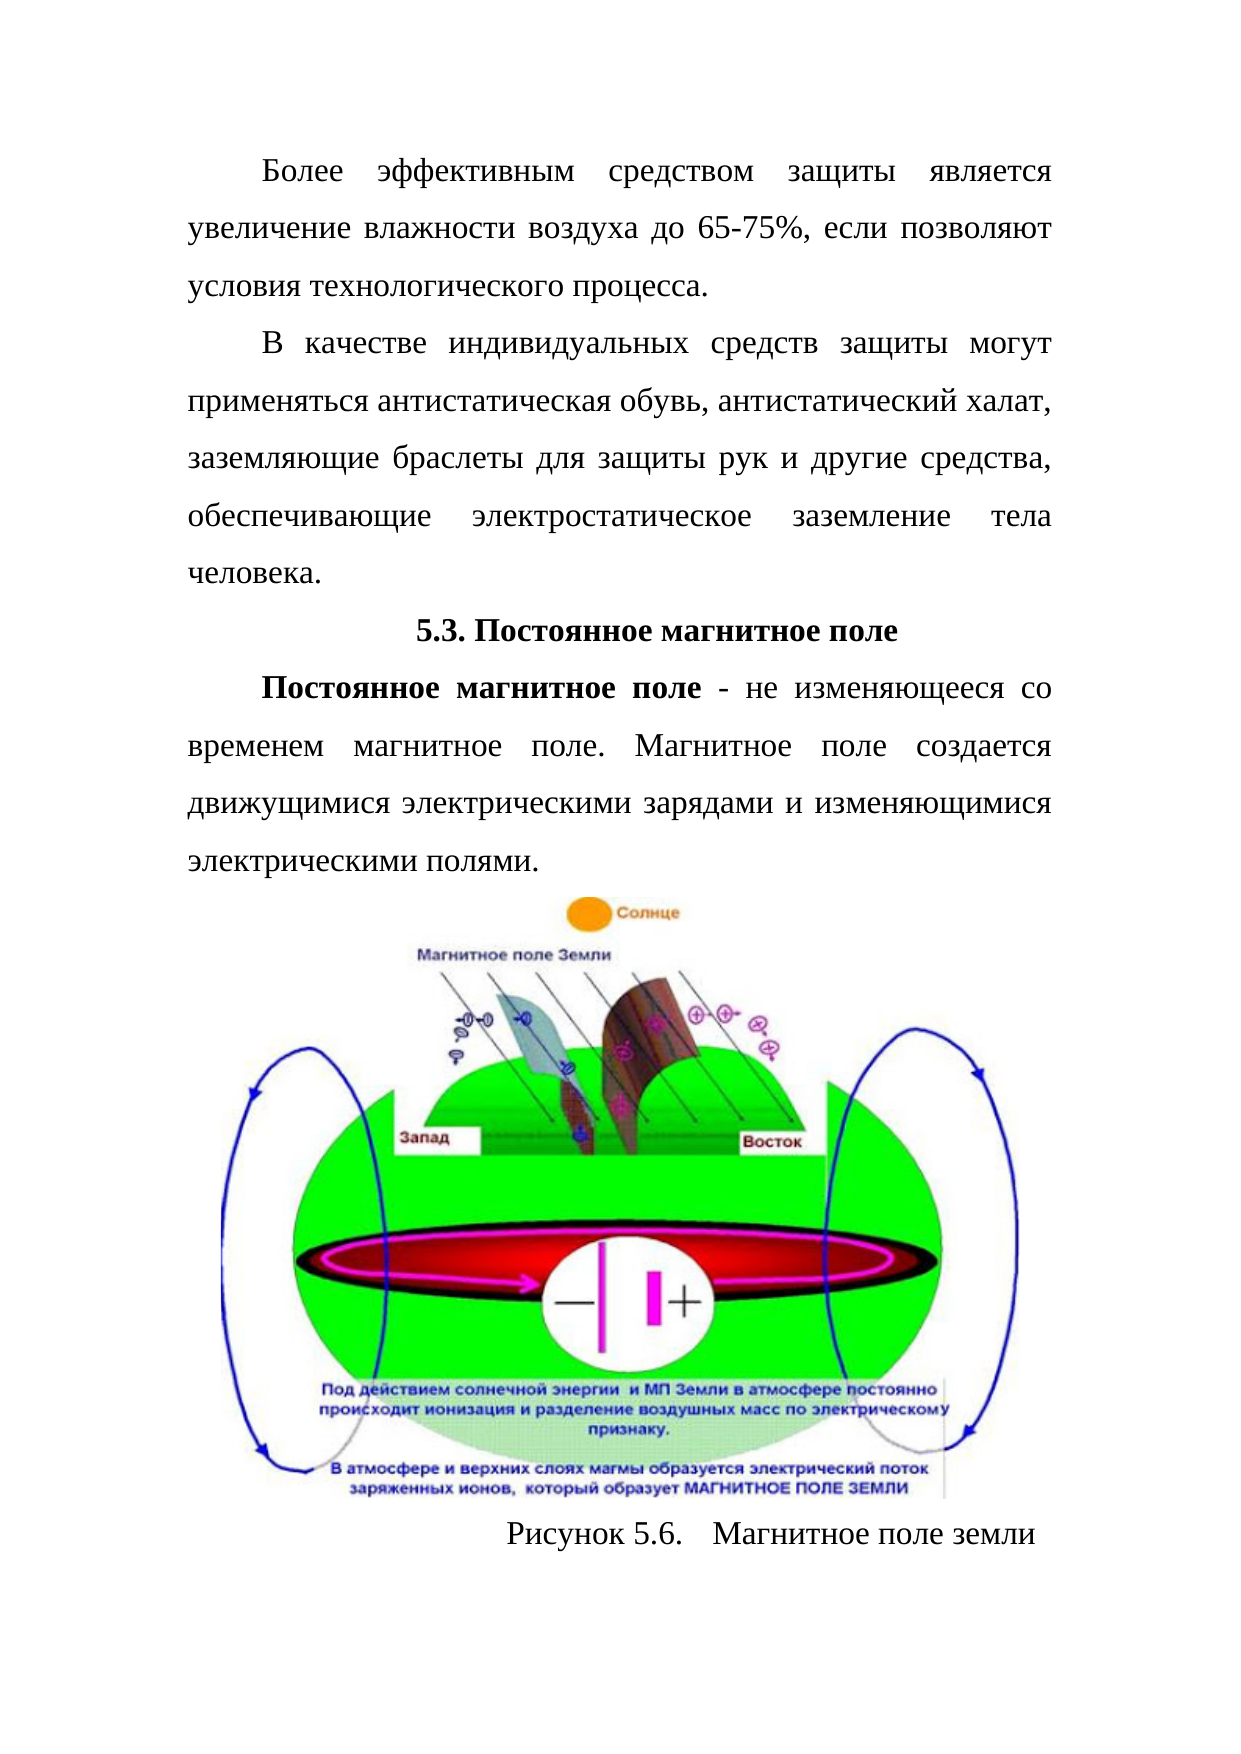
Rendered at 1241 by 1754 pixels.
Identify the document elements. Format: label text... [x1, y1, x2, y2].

text Постоянное магнитное поле - не изменяющееся со временем магнитное поле. Магнитное поле создается движущимися электрическими зарядами и изменяющимися электрическими полями. [187, 667, 1053, 878]
text Более эффективным средством защиты является увеличение влажности воздуха до 65-75%, если позволяют условия технологического процесса. [187, 150, 1053, 303]
text В качестве индивидуальных средств защиты могут применяться антистатическая обувь, антистатический халат, заземляющие браслеты для защиты рук и другие средства, обеспечивающие электростатическое заземление тела человека. [187, 322, 1053, 591]
text 5.3. Постоянное магнитное поле [261, 610, 1053, 648]
picture [220, 897, 1020, 1499]
text Рисунок 5.6. Магнитное поле земли [187, 1513, 1053, 1551]
